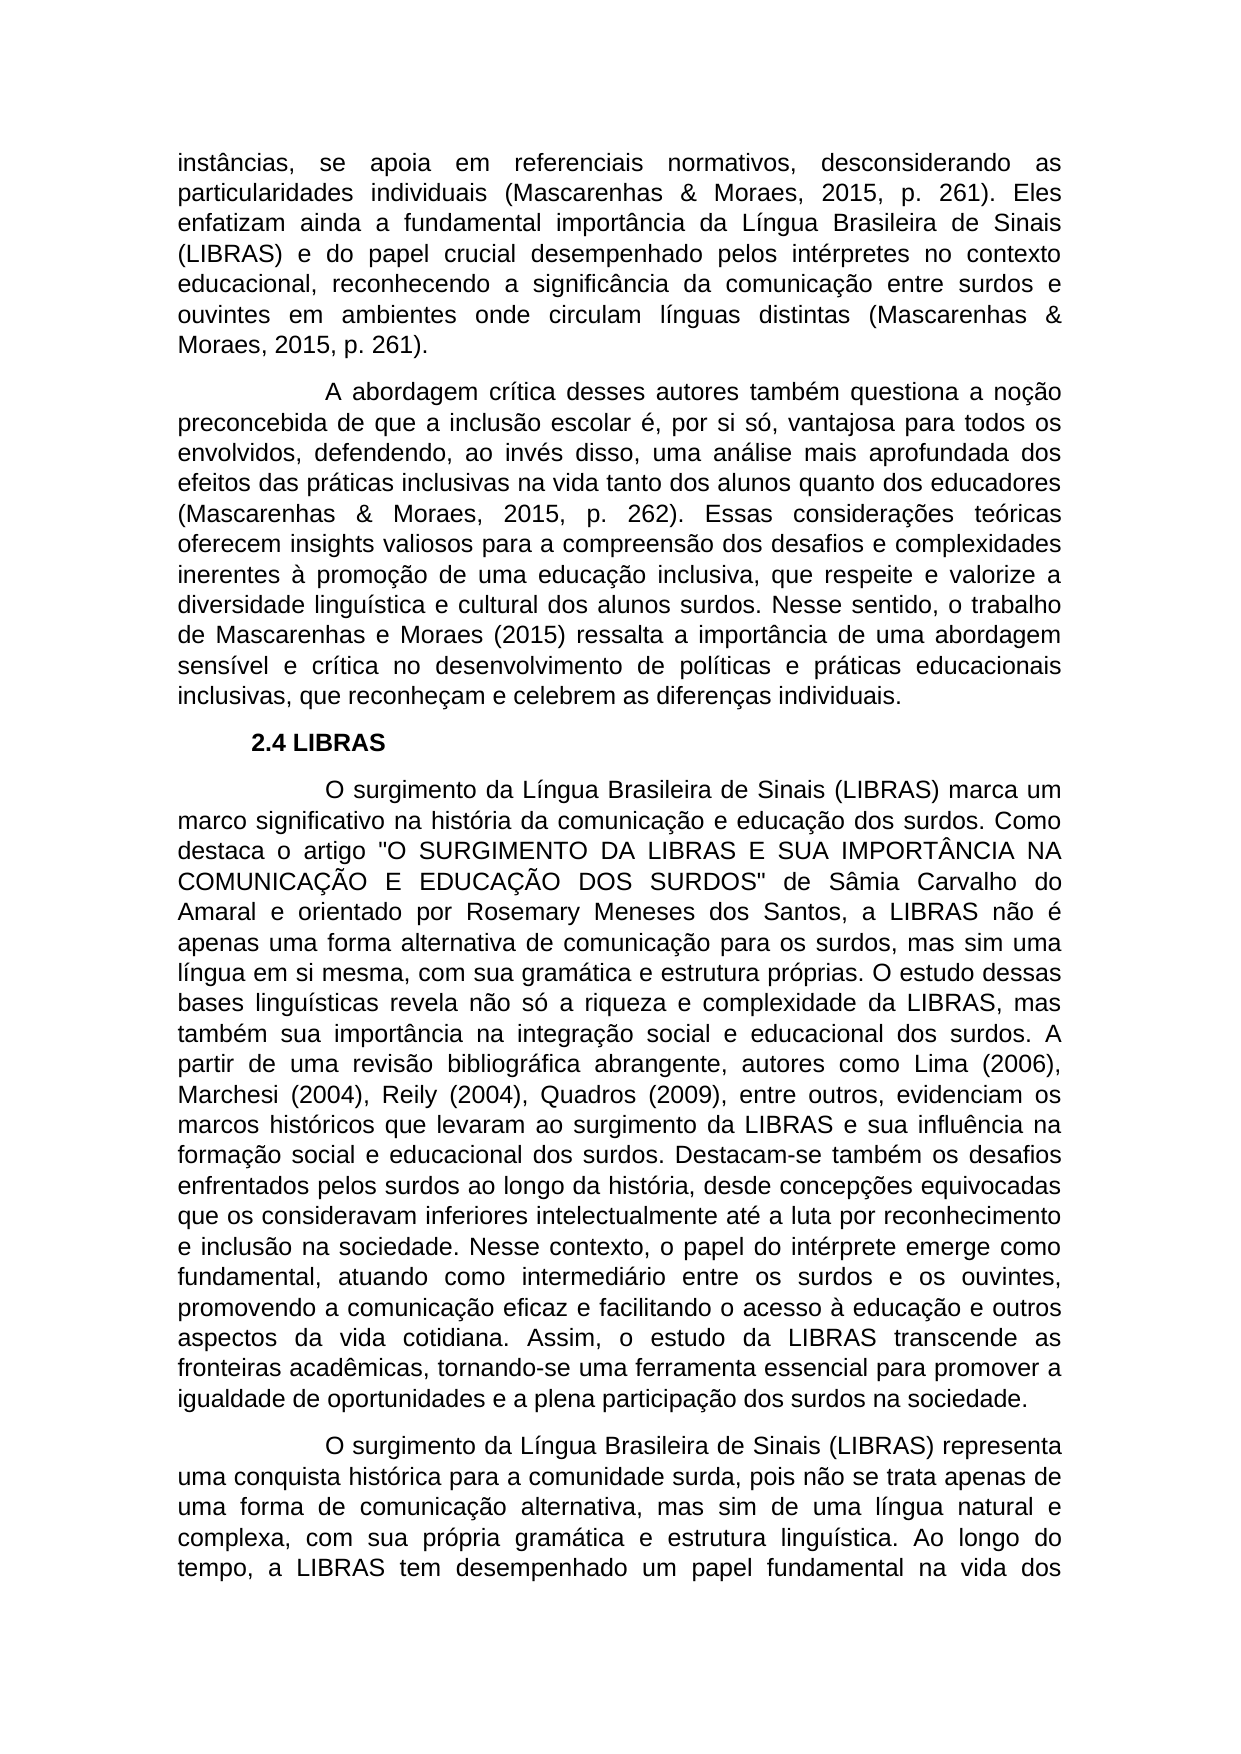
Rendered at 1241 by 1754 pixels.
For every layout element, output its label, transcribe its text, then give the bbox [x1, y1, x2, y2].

text O surgimento da Língua Brasileira de Sinais (LIBRAS) marca um marco significativo na história da comunicação e educação dos surdos. Como destaca o artigo "O SURGIMENTO DA LIBRAS E SUA IMPORTÂNCIA NA COMUNICAÇÃO E EDUCAÇÃO DOS SURDOS" de Sâmia Carvalho do Amaral e orientado por Rosemary Meneses dos Santos, a LIBRAS não é apenas uma forma alternativa de comunicação para os surdos, mas sim uma língua em si mesma, com sua gramática e estrutura próprias. O estudo dessas bases linguísticas revela não só a riqueza e complexidade da LIBRAS, mas também sua importância na integração social e educacional dos surdos. A partir de uma revisão bibliográfica abrangente, autores como Lima (2006), Marchesi (2004), Reily (2004), Quadros (2009), entre outros, evidenciam os marcos históricos que levaram ao surgimento da LIBRAS e sua influência na formação social e educacional dos surdos. Destacam-se também os desafios enfrentados pelos surdos ao longo da história, desde concepções equivocadas que os consideravam inferiores intelectualmente até a luta por reconhecimento e inclusão na sociedade. Nesse contexto, o papel do intérprete emerge como fundamental, atuando como intermediário entre os surdos e os ouvintes, promovendo a comunicação eficaz e facilitando o acesso à educação e outros aspectos da vida cotidiana. Assim, o estudo da LIBRAS transcende as fronteiras acadêmicas, tornando-se uma ferramenta essencial para promover a igualdade de oportunidades e a plena participação dos surdos na sociedade. [177, 776, 1063, 1413]
text 2.4 LIBRAS [177, 728, 1063, 757]
